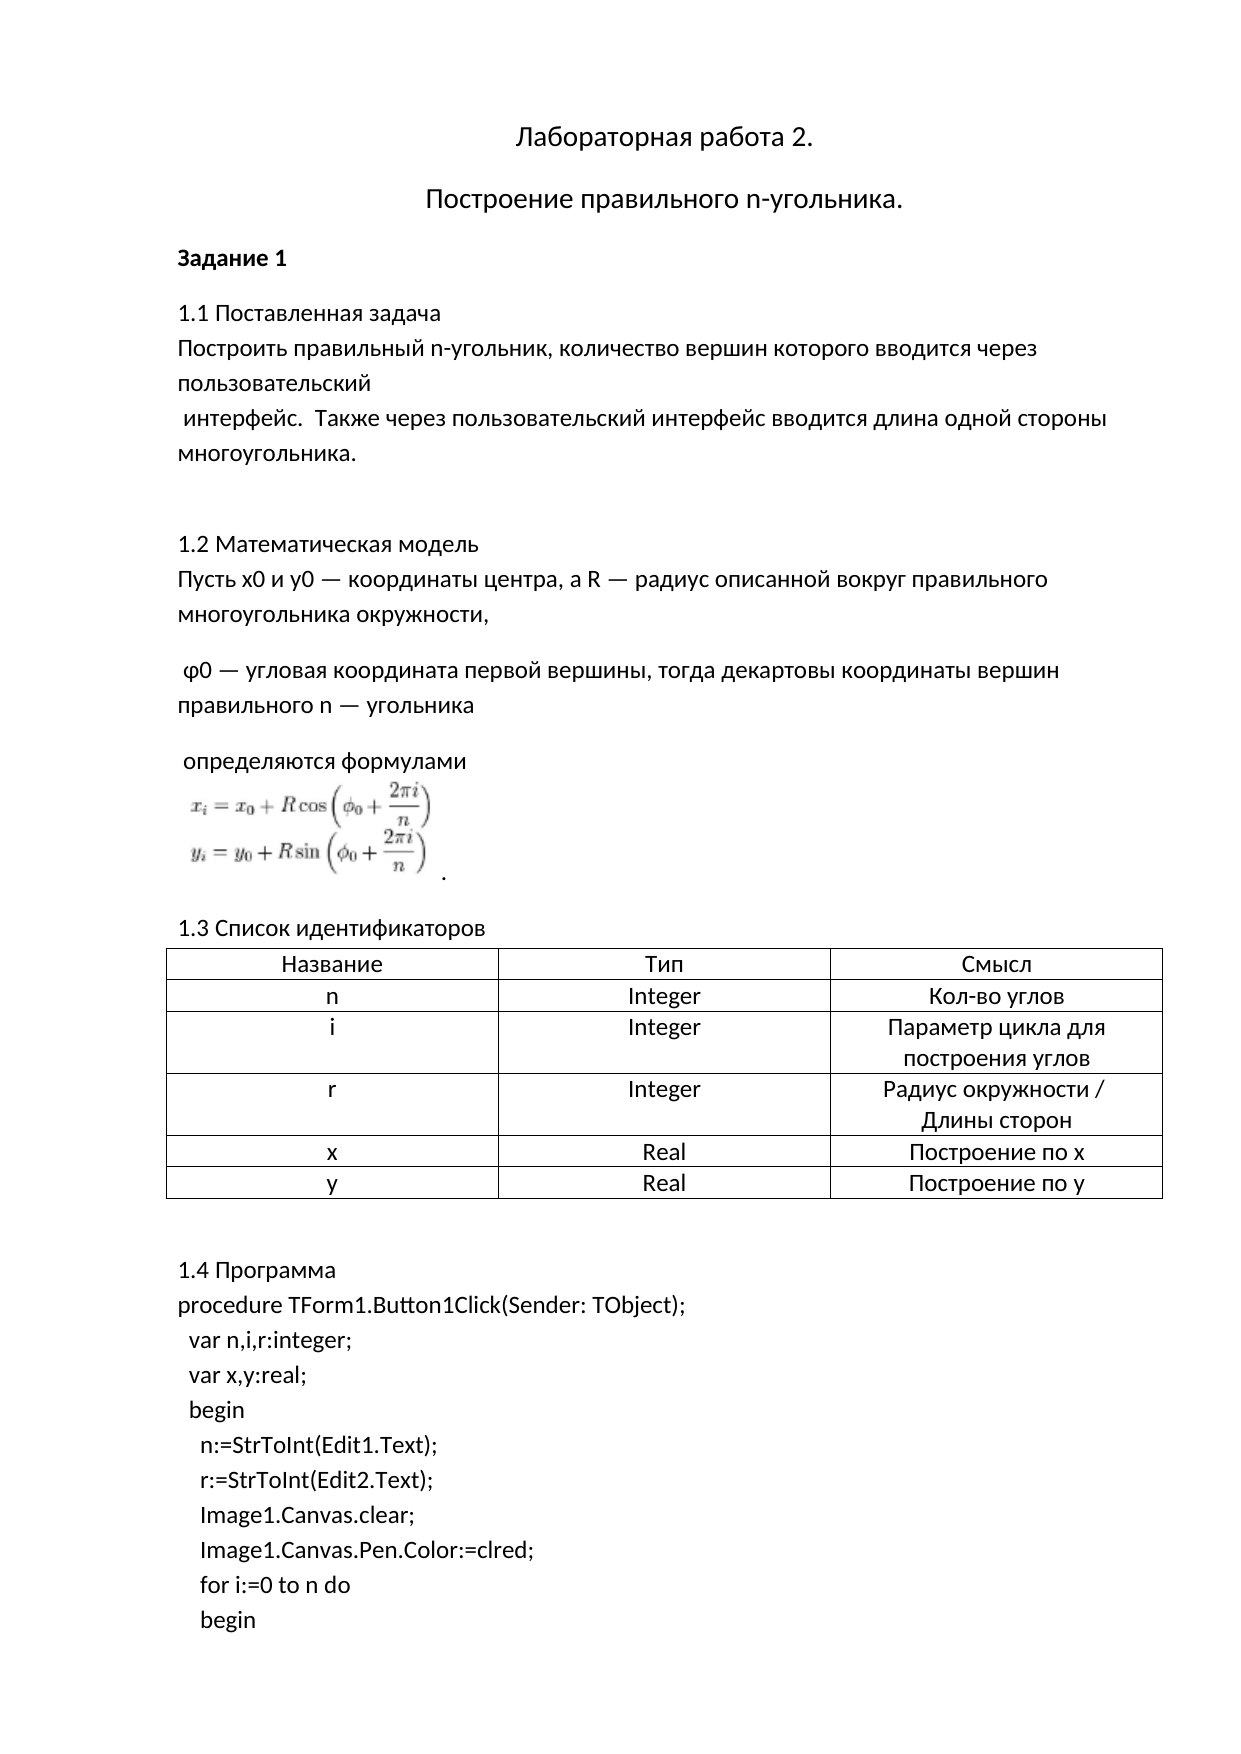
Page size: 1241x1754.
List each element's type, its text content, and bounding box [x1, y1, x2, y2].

table_header Название [167, 949, 498, 979]
table_cell y [167, 1167, 498, 1198]
text var x,y:real; [177, 1360, 1152, 1390]
text n:=StrToInt(Edit1.Text); [177, 1430, 1152, 1460]
table_header Тип [499, 949, 830, 979]
text интерфейс. Также через пользовательский интерфейс вводится длина одной стороны многоугольника. [177, 402, 1152, 468]
text var n,i,r:integer; [177, 1325, 1152, 1355]
text r:=StrToInt(Edit2.Text); [177, 1465, 1152, 1495]
text φ0 — угловая координата первой вершины, тогда декартовы координаты вершин правильного n — угольника [177, 654, 1152, 720]
list Программа [177, 1255, 1152, 1285]
table_cell n [167, 980, 498, 1011]
table_cell Радиус окружности / Длины сторон [831, 1074, 1162, 1135]
text procedure TForm1.Button1Click(Sender: TObject); [177, 1290, 1152, 1320]
text Image1.Canvas.clear; [177, 1500, 1152, 1530]
table_cell Кол-во углов [831, 980, 1162, 1011]
list Список идентификаторов [177, 912, 1152, 943]
table_cell Real [499, 1136, 830, 1166]
table_header Смысл [831, 949, 1162, 979]
text Построение правильного n-угольника. [177, 180, 1152, 216]
table_cell Построение по y [831, 1167, 1162, 1198]
text begin [177, 1605, 1152, 1635]
table_cell Параметр цикла для построения углов [831, 1012, 1162, 1073]
table_cell x [167, 1136, 498, 1166]
text for i:=0 to n do [177, 1570, 1152, 1600]
table_cell r [167, 1074, 498, 1135]
table_cell Integer [499, 1074, 830, 1135]
table_cell Построение по x [831, 1136, 1162, 1166]
text Построить правильный n-угольник, количество вершин которого вводится через пользовательский [177, 332, 1152, 398]
list Поставленная задача [177, 297, 1152, 328]
table_cell Integer [499, 1012, 830, 1073]
picture [177, 779, 441, 881]
text определяются формулами . [177, 745, 1152, 887]
text begin [177, 1395, 1152, 1425]
table_cell i [167, 1012, 498, 1073]
text Задание 1 [177, 242, 1152, 272]
list Математическая модель [177, 528, 1152, 559]
text Лабораторная работа 2. [177, 118, 1152, 154]
text Image1.Canvas.Pen.Color:=clred; [177, 1535, 1152, 1565]
table_cell Integer [499, 980, 830, 1011]
table_cell Real [499, 1167, 830, 1198]
text Пусть x0 и y0 — координаты центра, а R — радиус описанной вокруг правильного многоугольника окружности, [177, 563, 1152, 629]
